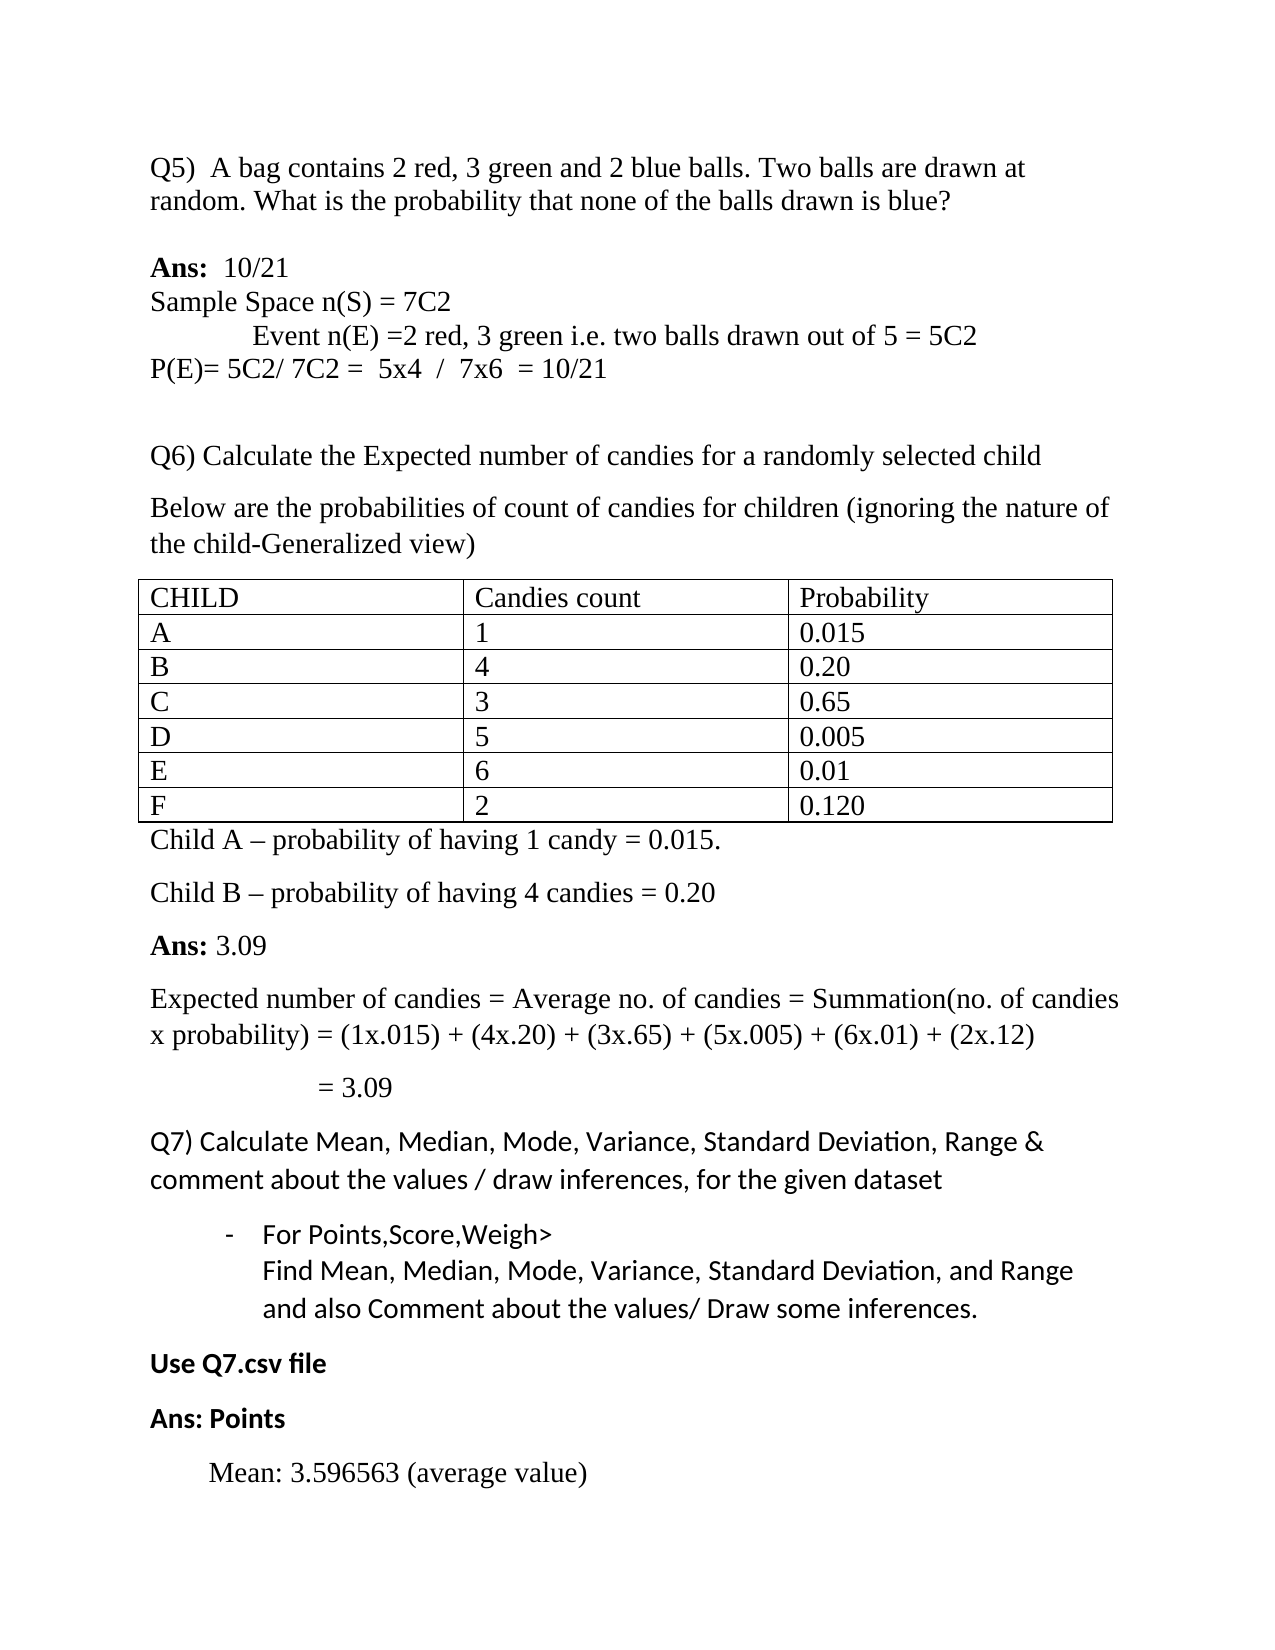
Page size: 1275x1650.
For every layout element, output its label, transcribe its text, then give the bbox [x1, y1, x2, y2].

table_cell D [139, 719, 463, 752]
table_cell C [139, 684, 463, 718]
table_cell 0.20 [789, 650, 1112, 683]
text Q5) A bag contains 2 red, 3 green and 2 blue balls. Two balls are drawn at random. What is the probability that none of the balls drawn is blue? [150, 150, 1125, 217]
text Mean: 3.596563 (average value) [150, 1456, 1125, 1489]
table_header Candies count [464, 580, 788, 614]
text Ans: 10/21 [150, 251, 1125, 284]
text P(E)= 5C2/ 7C2 = 5x4 / 7x6 = 10/21 [150, 351, 1125, 385]
text Q6) Calculate the Expected number of candies for a randomly selected child [150, 438, 1125, 471]
table_cell 6 [464, 753, 788, 787]
table_cell B [139, 650, 463, 683]
text Use Q7.csv file [150, 1345, 1125, 1381]
table_cell 0.65 [789, 684, 1112, 718]
text = 3.09 [150, 1070, 1125, 1103]
table_cell 5 [464, 719, 788, 752]
table_header Probability [789, 580, 1112, 614]
text Ans: Points [150, 1401, 1125, 1436]
table_cell 2 [464, 788, 788, 821]
table_cell 4 [464, 650, 788, 683]
text Below are the probabilities of count of candies for children (ignoring the nature of the child-Generalized view) [150, 490, 1125, 560]
table_header CHILD [139, 580, 463, 614]
text Child B – probability of having 4 candies = 0.20 [150, 875, 1125, 909]
table_cell 0.01 [789, 753, 1112, 787]
list For Points,Score,Weigh> [225, 1216, 1125, 1252]
text Ans: 3.09 [150, 928, 1125, 962]
table_cell E [139, 753, 463, 787]
text Event n(E) =2 red, 3 green i.e. two balls drawn out of 5 = 5C2 [150, 318, 1125, 351]
text Expected number of candies = Average no. of candies = Summation(no. of candies x probability) = (1x.015) + (4x.20) + (3x.65) + (5x.005) + (6x.01) + (2x.12) [150, 981, 1125, 1051]
table_cell 1 [464, 615, 788, 648]
text Q7) Calculate Mean, Median, Mode, Variance, Standard Deviation, Range & comment about the values / draw inferences, for the given dataset [150, 1123, 1125, 1197]
table_cell 0.120 [789, 788, 1112, 821]
table_cell 0.015 [789, 615, 1112, 648]
table_cell 3 [464, 684, 788, 718]
table_cell A [139, 615, 463, 648]
text Sample Space n(S) = 7C2 [150, 284, 1125, 318]
text Child A – probability of having 1 candy = 0.015. [150, 822, 1125, 856]
table_cell 0.005 [789, 719, 1112, 752]
table_cell F [139, 788, 463, 821]
list Find Mean, Median, Mode, Variance, Standard Deviation, and Range and also Comment about the values/ Draw some inferences. [262, 1252, 1125, 1326]
